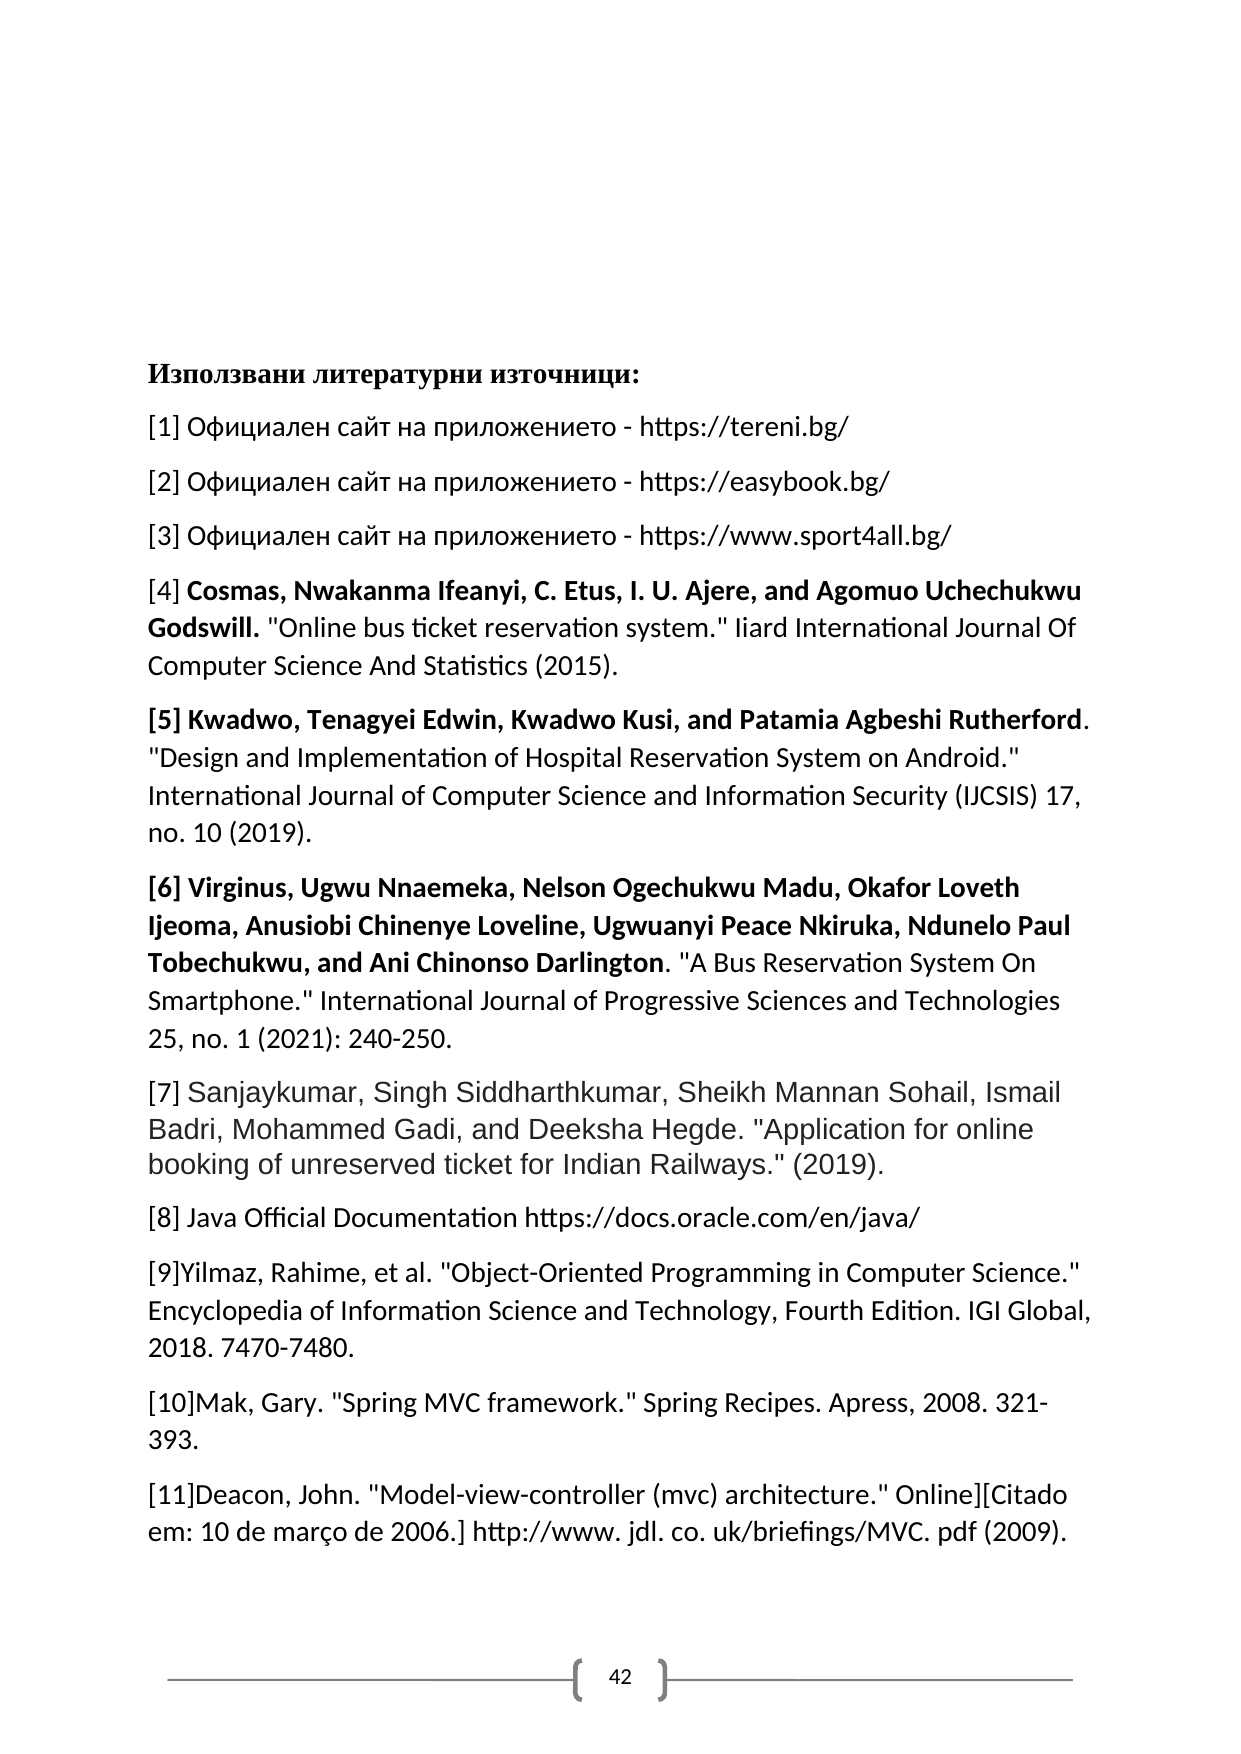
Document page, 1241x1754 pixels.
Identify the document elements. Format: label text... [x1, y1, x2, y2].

text [3] Официален сайт на приложението - https://www.sport4all.bg/ [148, 517, 1093, 553]
text [7] Sanjaykumar, Singh Siddharthkumar, Sheikh Mannan Sohail, Ismail Badri, Mohammed Gadi, and Deeksha Hegde. "Application for online booking of unreserved ticket for Indian Railways." (2019). [148, 1074, 1093, 1181]
text [1] Официален сайт на приложението - https://tereni.bg/ [148, 408, 1093, 444]
text [2] Официален сайт на приложението - https://easybook.bg/ [148, 463, 1093, 498]
text [10]Mak, Gary. "Spring MVC framework." Spring Recipes. Apress, 2008. 321-393. [148, 1384, 1093, 1457]
text [6] Virginus, Ugwu Nnaemeka, Nelson Ogechukwu Madu, Okafor Loveth Ijeoma, Anusiobi Chinenye Loveline, Ugwuanyi Peace Nkiruka, Ndunelo Paul Tobechukwu, and Ani Chinonso Darlington. "A Bus Reservation System On Smartphone." International Journal of Progressive Sciences and Technologies 25, no. 1 (2021): 240-250. [148, 869, 1093, 1055]
text [5] Kwadwo, Tenagyei Edwin, Kwadwo Kusi, and Patamia Agbeshi Rutherford. "Design and Implementation of Hospital Reservation System on Android." International Journal of Computer Science and Information Security (IJCSIS) 17, no. 10 (2019). [148, 701, 1093, 850]
text [4] Cosmas, Nwakanma Ifeanyi, C. Etus, I. U. Ajere, and Agomuo Uchechukwu Godswill. "Online bus ticket reservation system." Iiard International Journal Of Computer Science And Statistics (2015). [148, 572, 1093, 683]
text [8] Java Official Documentation https://docs.oracle.com/en/java/ [148, 1199, 1093, 1235]
text [11]Deacon, John. "Model-view-controller (mvc) architecture." Online][Citado em: 10 de março de 2006.] http://www. jdl. co. uk/briefings/MVC. pdf (2009). [148, 1476, 1093, 1549]
text [9]Yilmaz, Rahime, et al. "Object-Oriented Programming in Computer Science." Encyclopedia of Information Science and Technology, Fourth Edition. IGI Global, 2018. 7470-7480. [148, 1254, 1093, 1365]
text Използвани литературни източници: [148, 356, 1093, 390]
